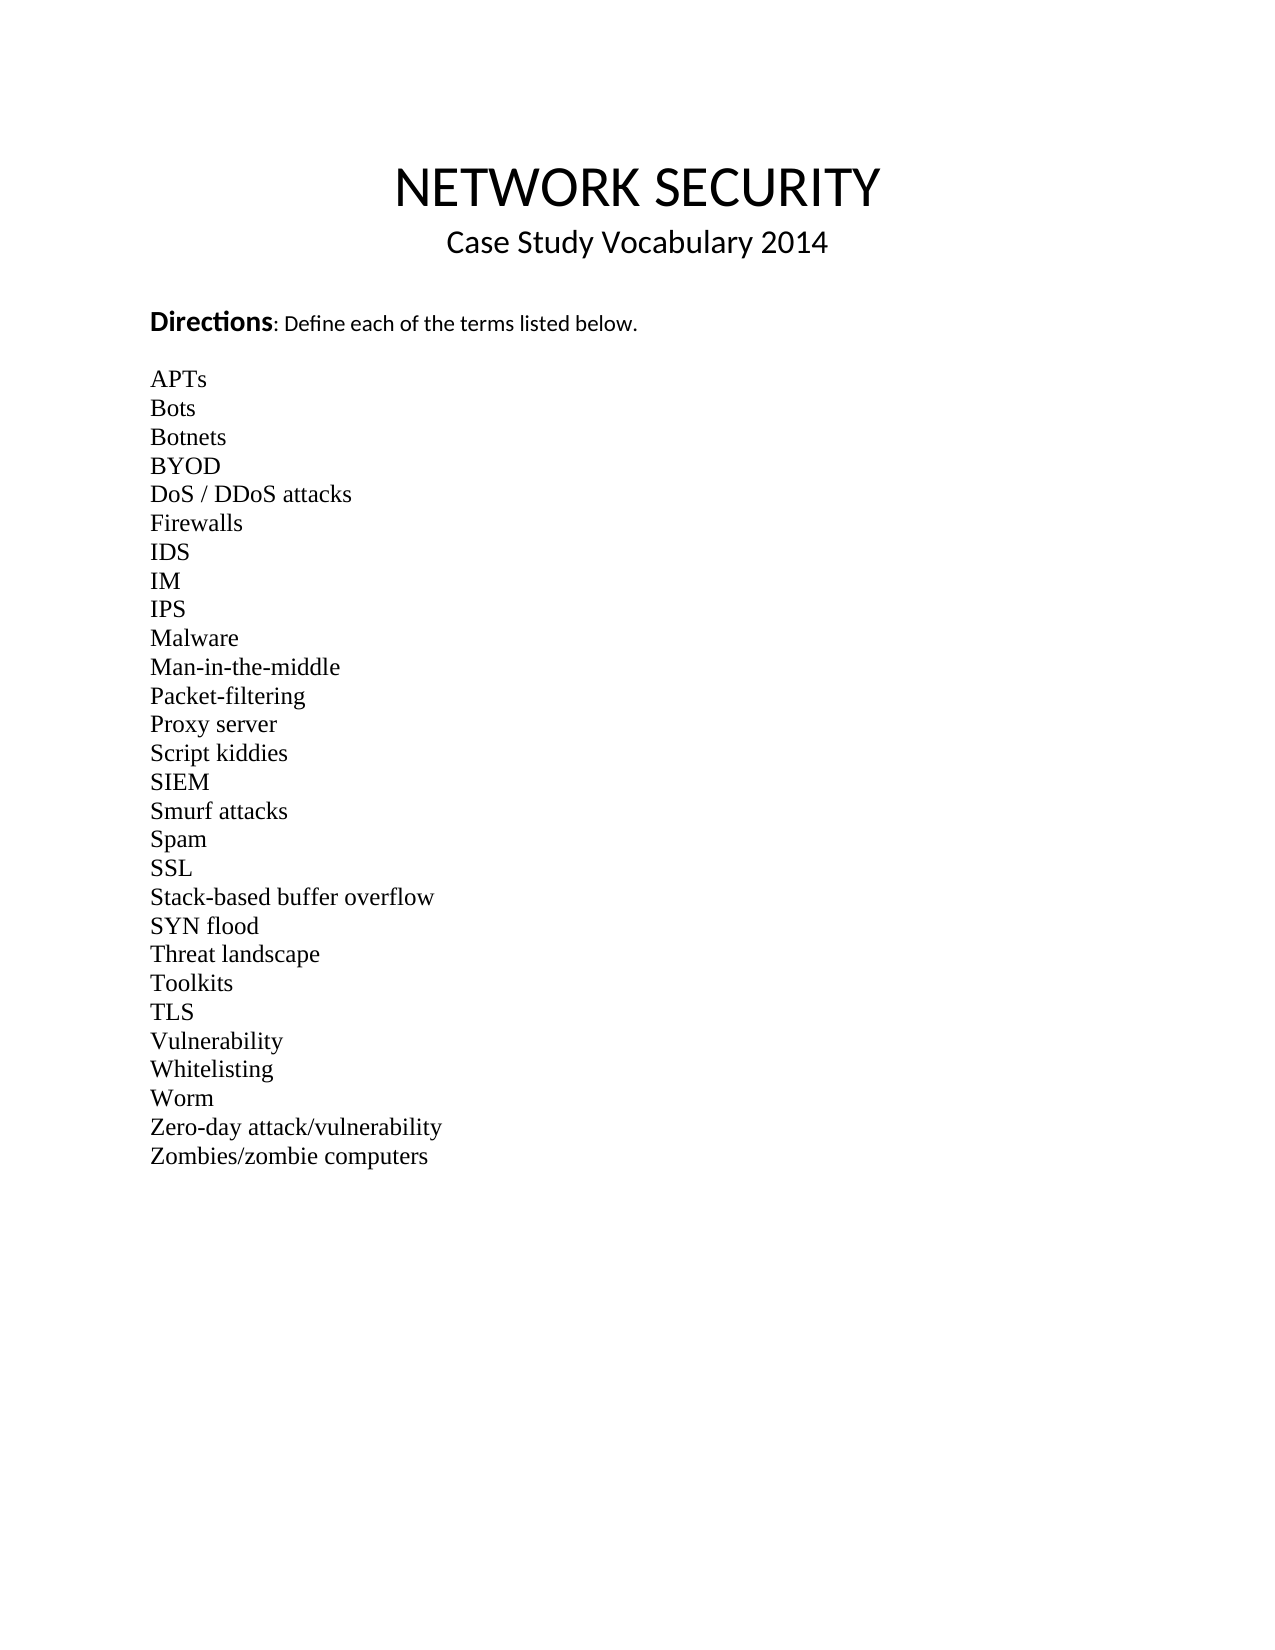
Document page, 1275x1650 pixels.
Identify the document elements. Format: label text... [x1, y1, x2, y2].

text Proxy server [150, 709, 1125, 738]
text Toolkits [150, 968, 1125, 997]
text Zombies/zombie computers [150, 1141, 1125, 1169]
text SYN flood [150, 911, 1125, 939]
text Vulnerability [150, 1026, 1125, 1054]
text Botnets [150, 422, 1125, 451]
text Stack-based buffer overflow [150, 882, 1125, 911]
text IM [150, 566, 1125, 594]
text Directions: Define each of the terms listed below. [150, 303, 1125, 338]
text Firewalls [150, 508, 1125, 537]
text IPS [150, 594, 1125, 623]
text APTs [150, 364, 1125, 393]
text SSL [150, 853, 1125, 882]
text Man-in-the-middle [150, 652, 1125, 681]
text TLS [150, 997, 1125, 1026]
text Threat landscape [150, 939, 1125, 968]
text IDS [150, 537, 1125, 566]
text NETWORK SECURITY [150, 150, 1125, 221]
text BYOD [150, 451, 1125, 479]
text Malware [150, 623, 1125, 652]
text Packet-filtering [150, 681, 1125, 709]
text Spam [150, 824, 1125, 853]
text Smurf attacks [150, 796, 1125, 824]
text Zero-day attack/vulnerability [150, 1112, 1125, 1141]
text Whitelisting [150, 1054, 1125, 1083]
text Worm [150, 1083, 1125, 1112]
text Case Study Vocabulary 2014 [150, 221, 1125, 262]
text Bots [150, 393, 1125, 422]
text Script kiddies [150, 738, 1125, 767]
text SIEM [150, 767, 1125, 796]
text DoS / DDoS attacks [150, 479, 1125, 508]
